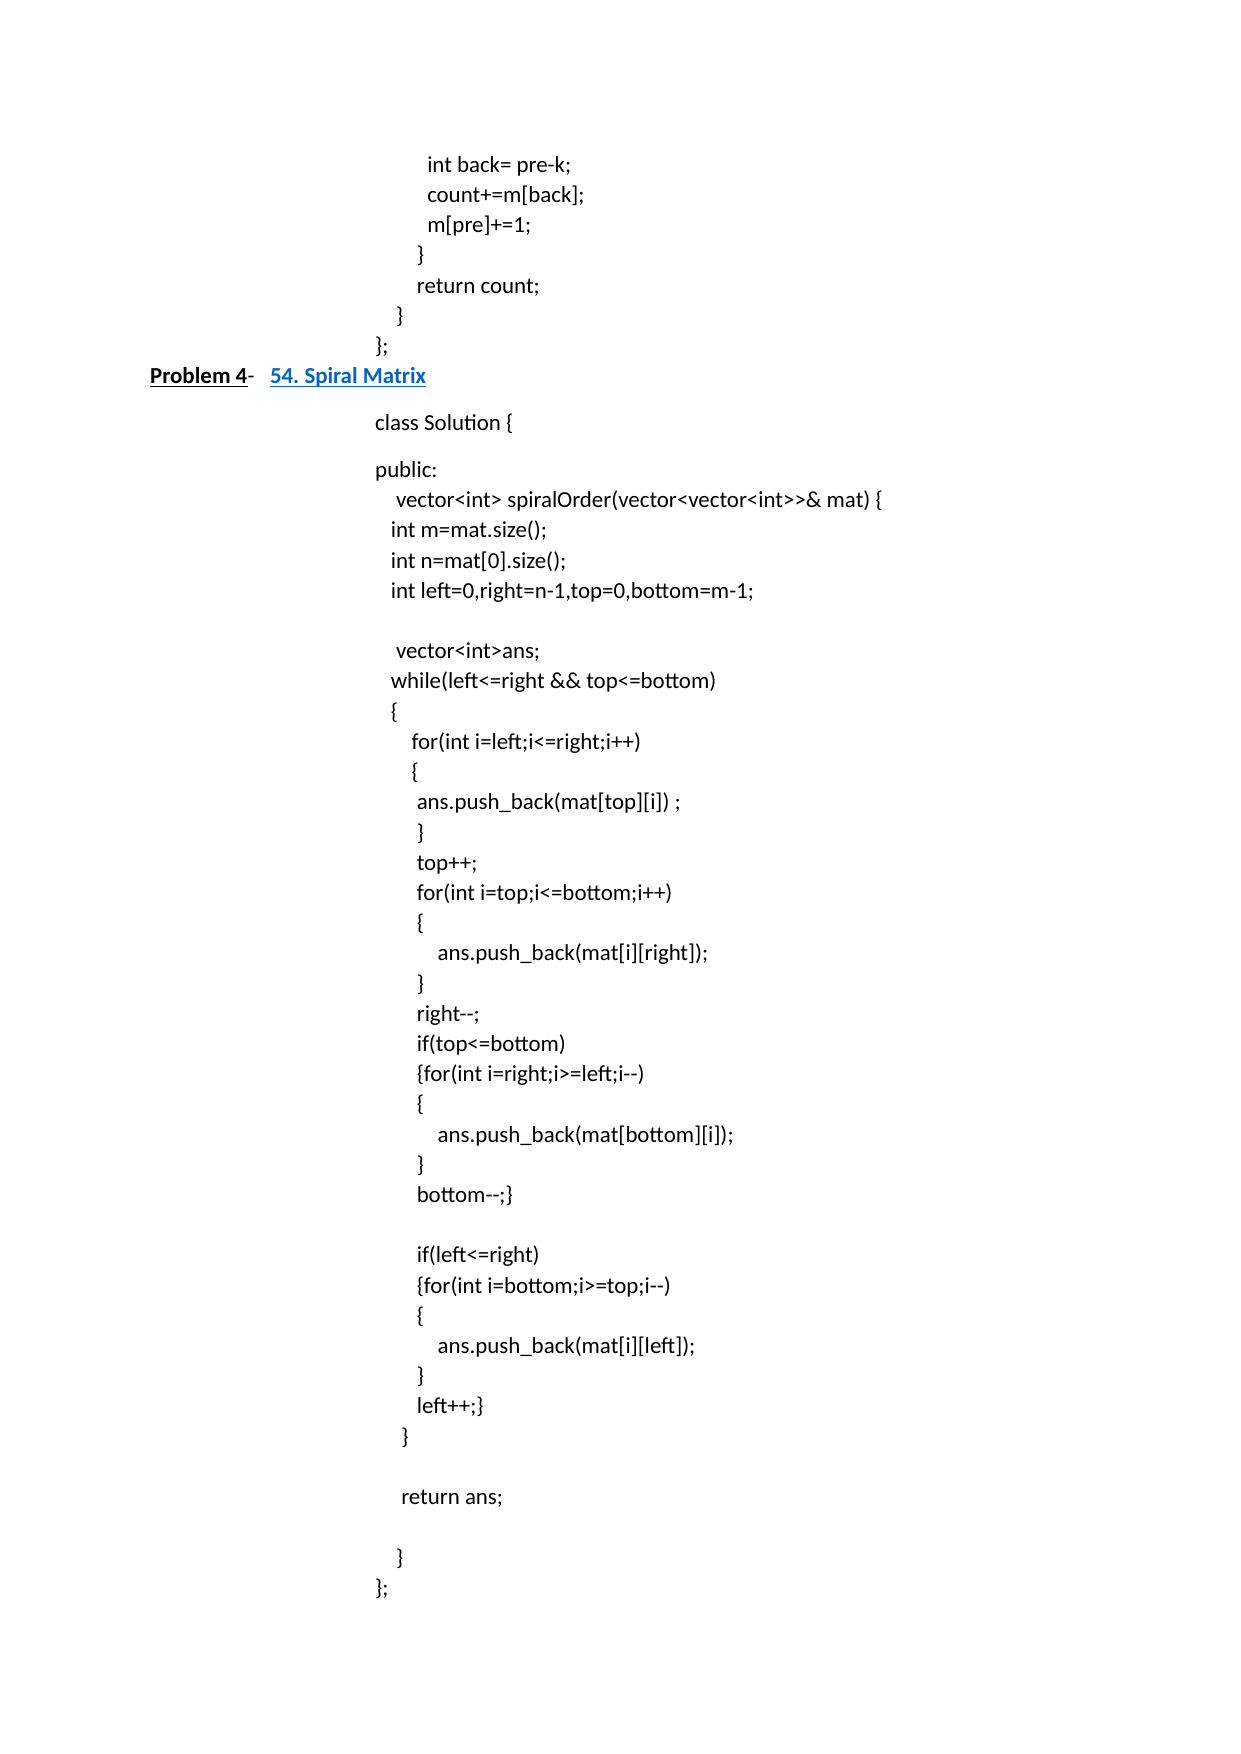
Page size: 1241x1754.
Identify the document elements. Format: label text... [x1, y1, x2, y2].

text vector<int>ans; [375, 636, 1090, 664]
text {for(int i=right;i>=left;i--) [375, 1059, 1090, 1087]
text for(int i=left;i<=right;i++) [375, 727, 1090, 755]
text count+=m[back]; [375, 180, 1090, 208]
text } [375, 969, 1090, 997]
text while(left<=right && top<=bottom) [375, 667, 1090, 695]
text { [375, 757, 1090, 785]
text Problem 4- 54. Spiral Matrix [150, 361, 1090, 389]
text ans.push_back(mat[i][right]); [375, 938, 1090, 967]
text return count; [375, 271, 1090, 299]
text } [375, 1543, 1090, 1571]
text } [375, 1361, 1090, 1389]
text right--; [375, 999, 1090, 1027]
text { [375, 1301, 1090, 1329]
text ans.push_back(mat[i][left]); [375, 1331, 1090, 1359]
text public: [375, 455, 1090, 483]
text left++;} [375, 1392, 1090, 1420]
text int m=mat.size(); [375, 516, 1090, 544]
text ans.push_back(mat[bottom][i]); [375, 1120, 1090, 1148]
text }; [375, 1573, 1090, 1601]
text return ans; [375, 1482, 1090, 1510]
text ans.push_back(mat[top][i]) ; [375, 787, 1090, 816]
text { [375, 697, 1090, 725]
text } [375, 241, 1090, 269]
text for(int i=top;i<=bottom;i++) [375, 878, 1090, 906]
text } [375, 1150, 1090, 1178]
text } [375, 818, 1090, 846]
text } [375, 1422, 1090, 1450]
text { [375, 1089, 1090, 1118]
text int n=mat[0].size(); [375, 546, 1090, 574]
text vector<int> spiralOrder(vector<vector<int>>& mat) { [375, 485, 1090, 513]
text int back= pre-k; [375, 150, 1090, 178]
text top++; [375, 848, 1090, 876]
text { [375, 908, 1090, 936]
text if(left<=right) [375, 1241, 1090, 1269]
text }; [375, 331, 1090, 359]
text } [375, 301, 1090, 329]
text int left=0,right=n-1,top=0,bottom=m-1; [375, 576, 1090, 604]
text {for(int i=bottom;i>=top;i--) [375, 1271, 1090, 1299]
text m[pre]+=1; [375, 210, 1090, 238]
text if(top<=bottom) [375, 1029, 1090, 1057]
text bottom--;} [375, 1180, 1090, 1208]
text class Solution { [150, 408, 1090, 436]
